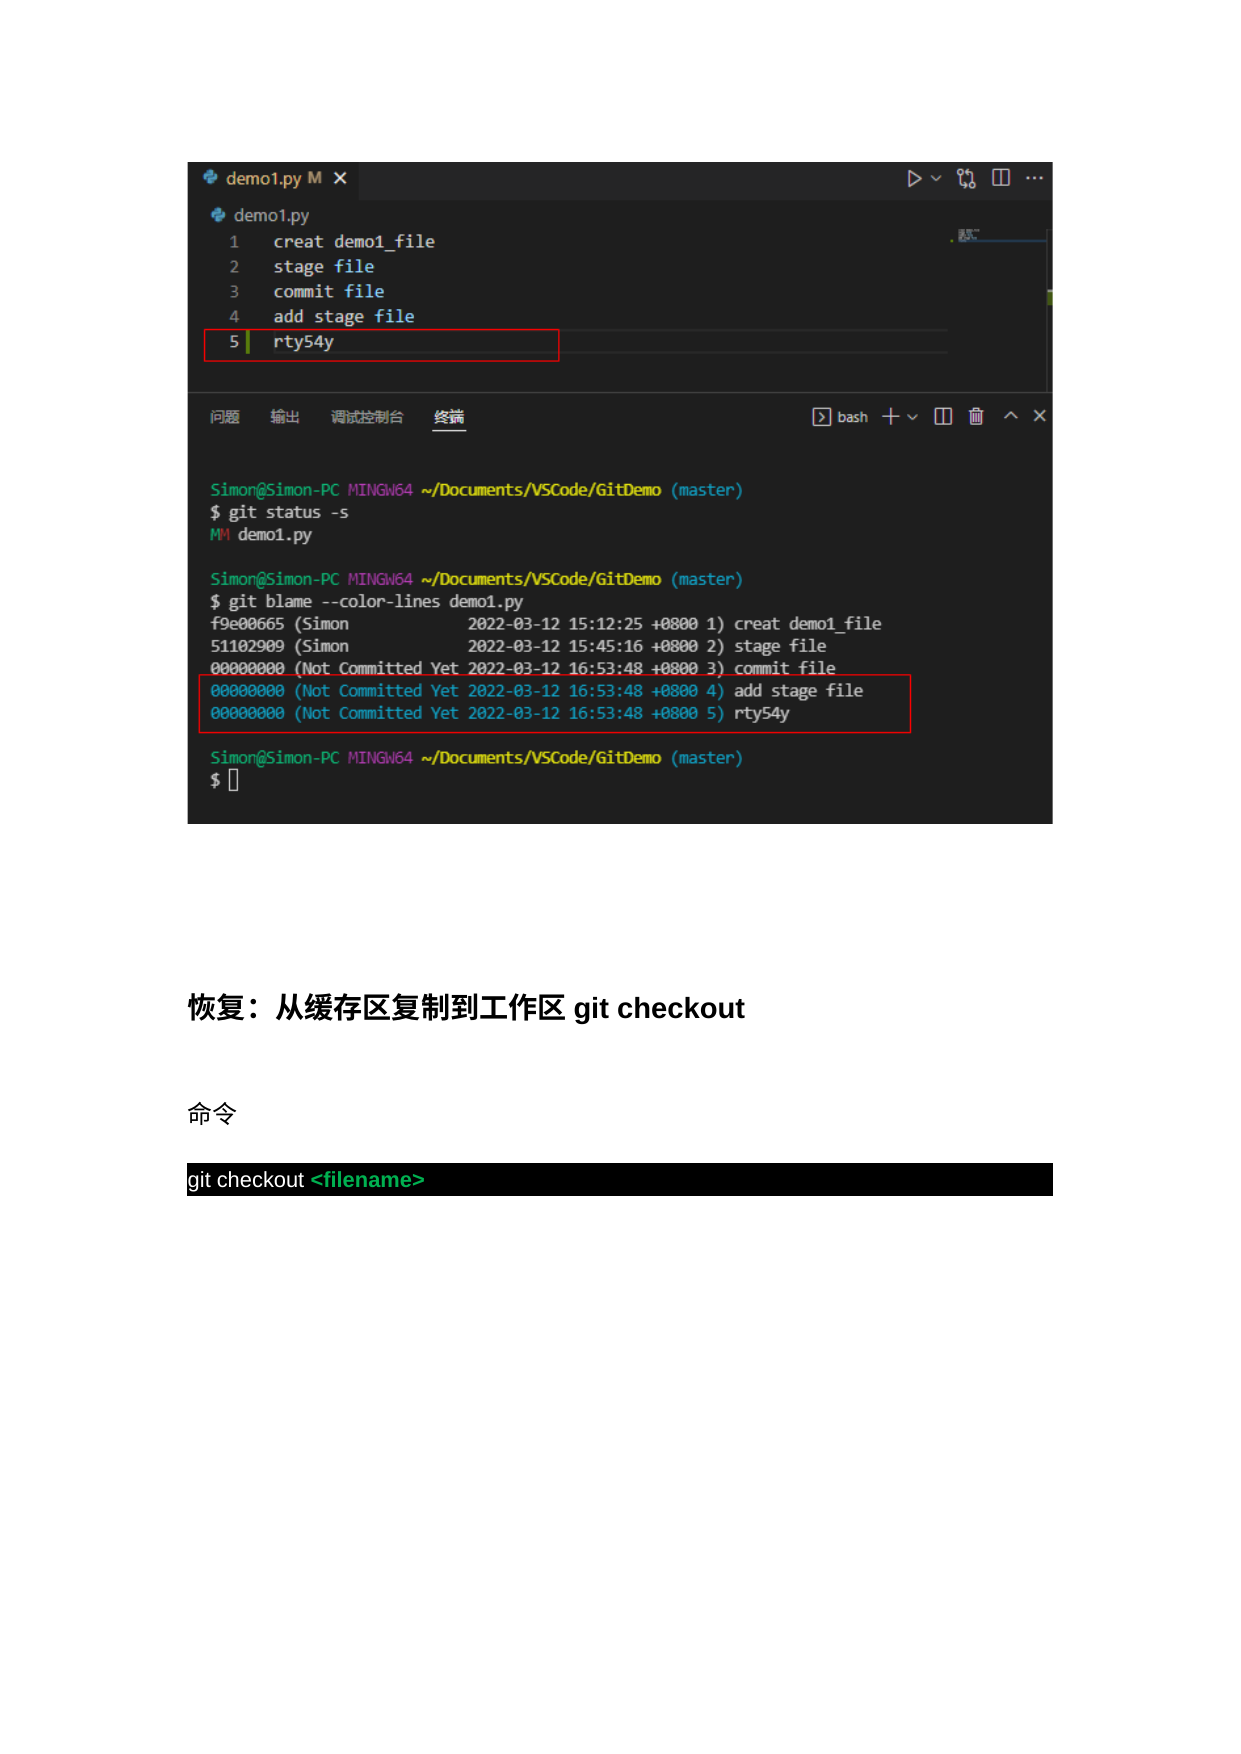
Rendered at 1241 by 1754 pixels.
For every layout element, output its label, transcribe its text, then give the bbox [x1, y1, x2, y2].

picture [187, 162, 1053, 824]
text git checkout <filename> [187, 1163, 1053, 1196]
subtitle 恢复：从缓存区复制到工作区 git checkout [187, 973, 1053, 1038]
text 命令 [187, 1080, 1053, 1145]
